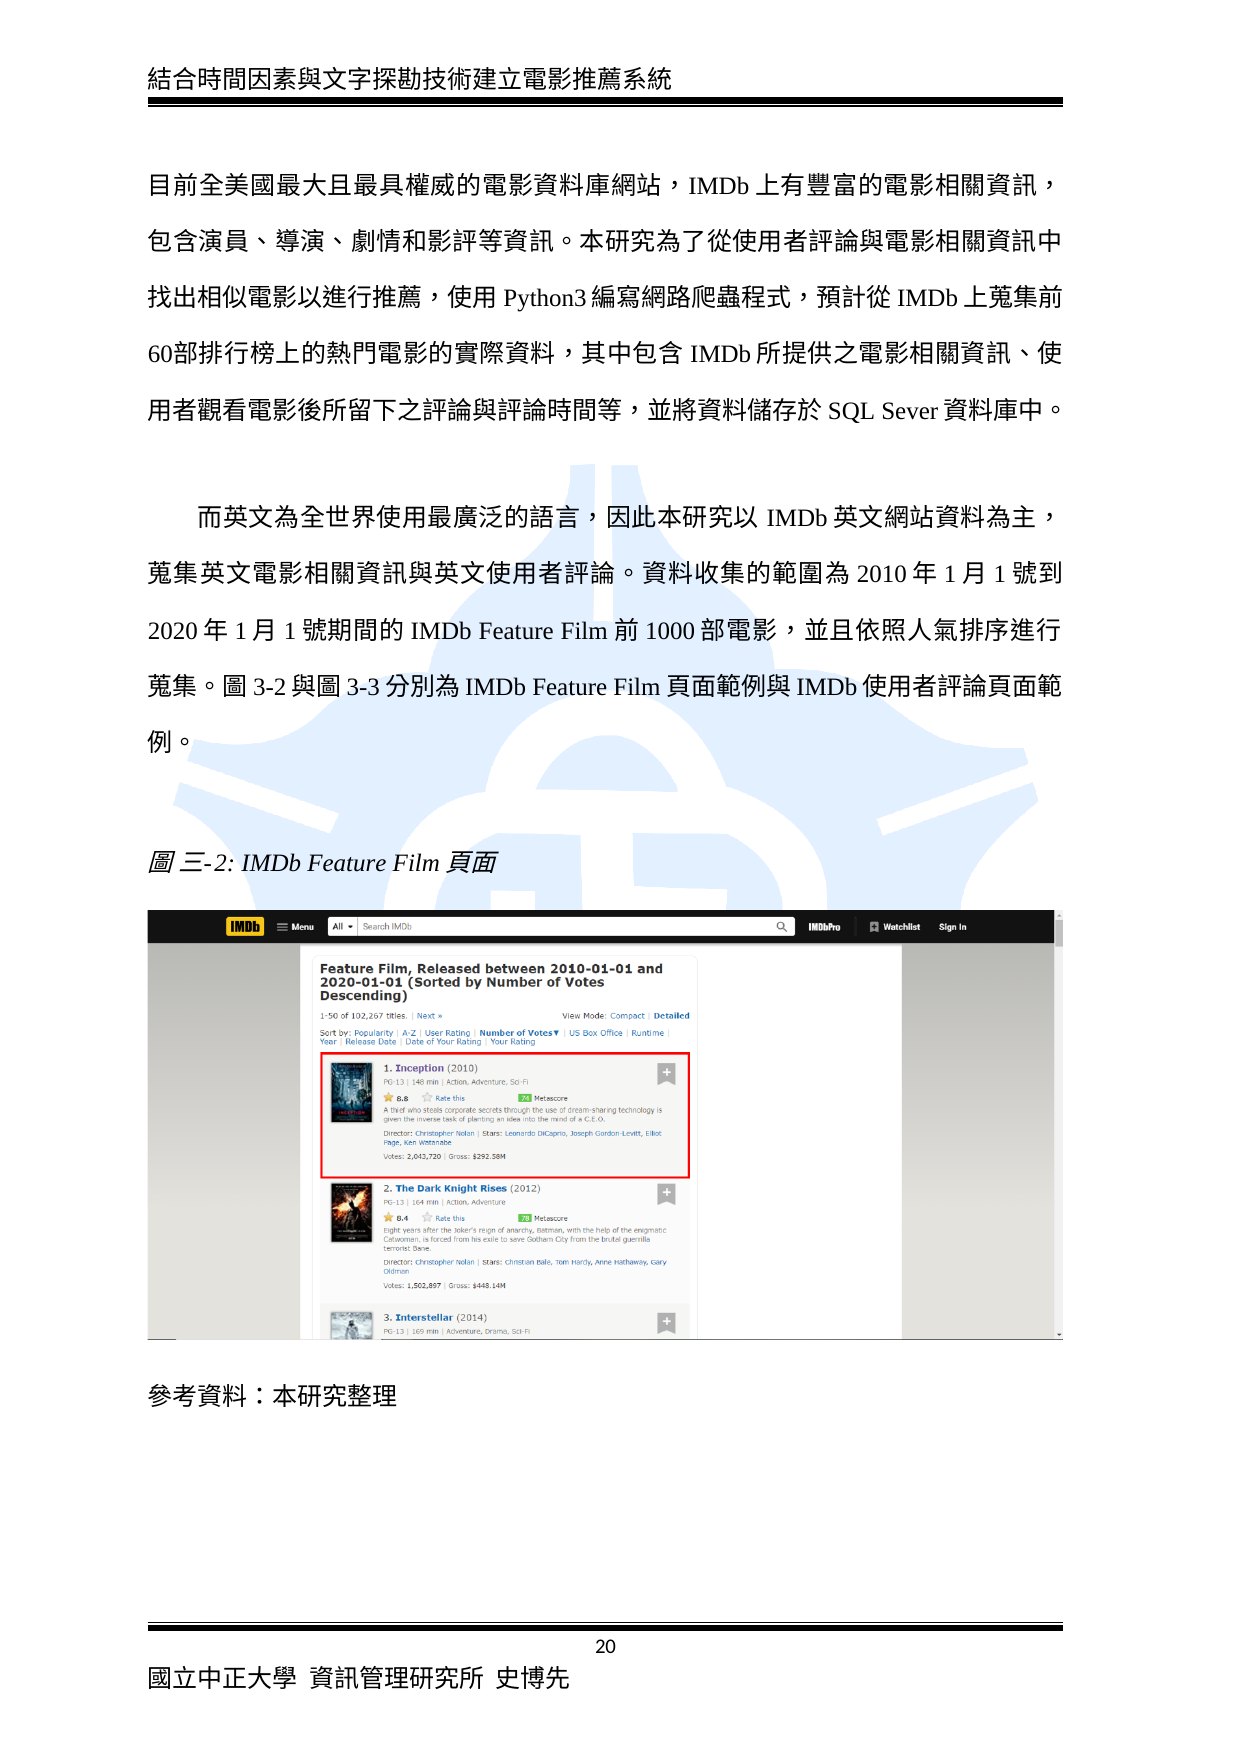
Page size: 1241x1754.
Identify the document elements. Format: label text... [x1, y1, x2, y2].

text 圖 三-2: IMDb Feature Film頁面 [148, 842, 1063, 879]
text 而英文為全世界使用最廣泛的語言，因此本研究以IMDb英文網站資料為主，蒐集英文電影相關資訊與英文使用者評論。資料收集的範圍為2010年1月1號到2020年1月1號期間的IMDb Feature Film前1000部電影，並且依照人氣排序進行蒐集。圖3-2與圖3-3分別為IMDb Feature Film頁面範例與IMDb使用者評論頁面範例。 [148, 497, 1063, 759]
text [148, 164, 1063, 427]
picture [147, 910, 1063, 1340]
text 參考資料：本研究整理 [148, 1375, 1063, 1413]
